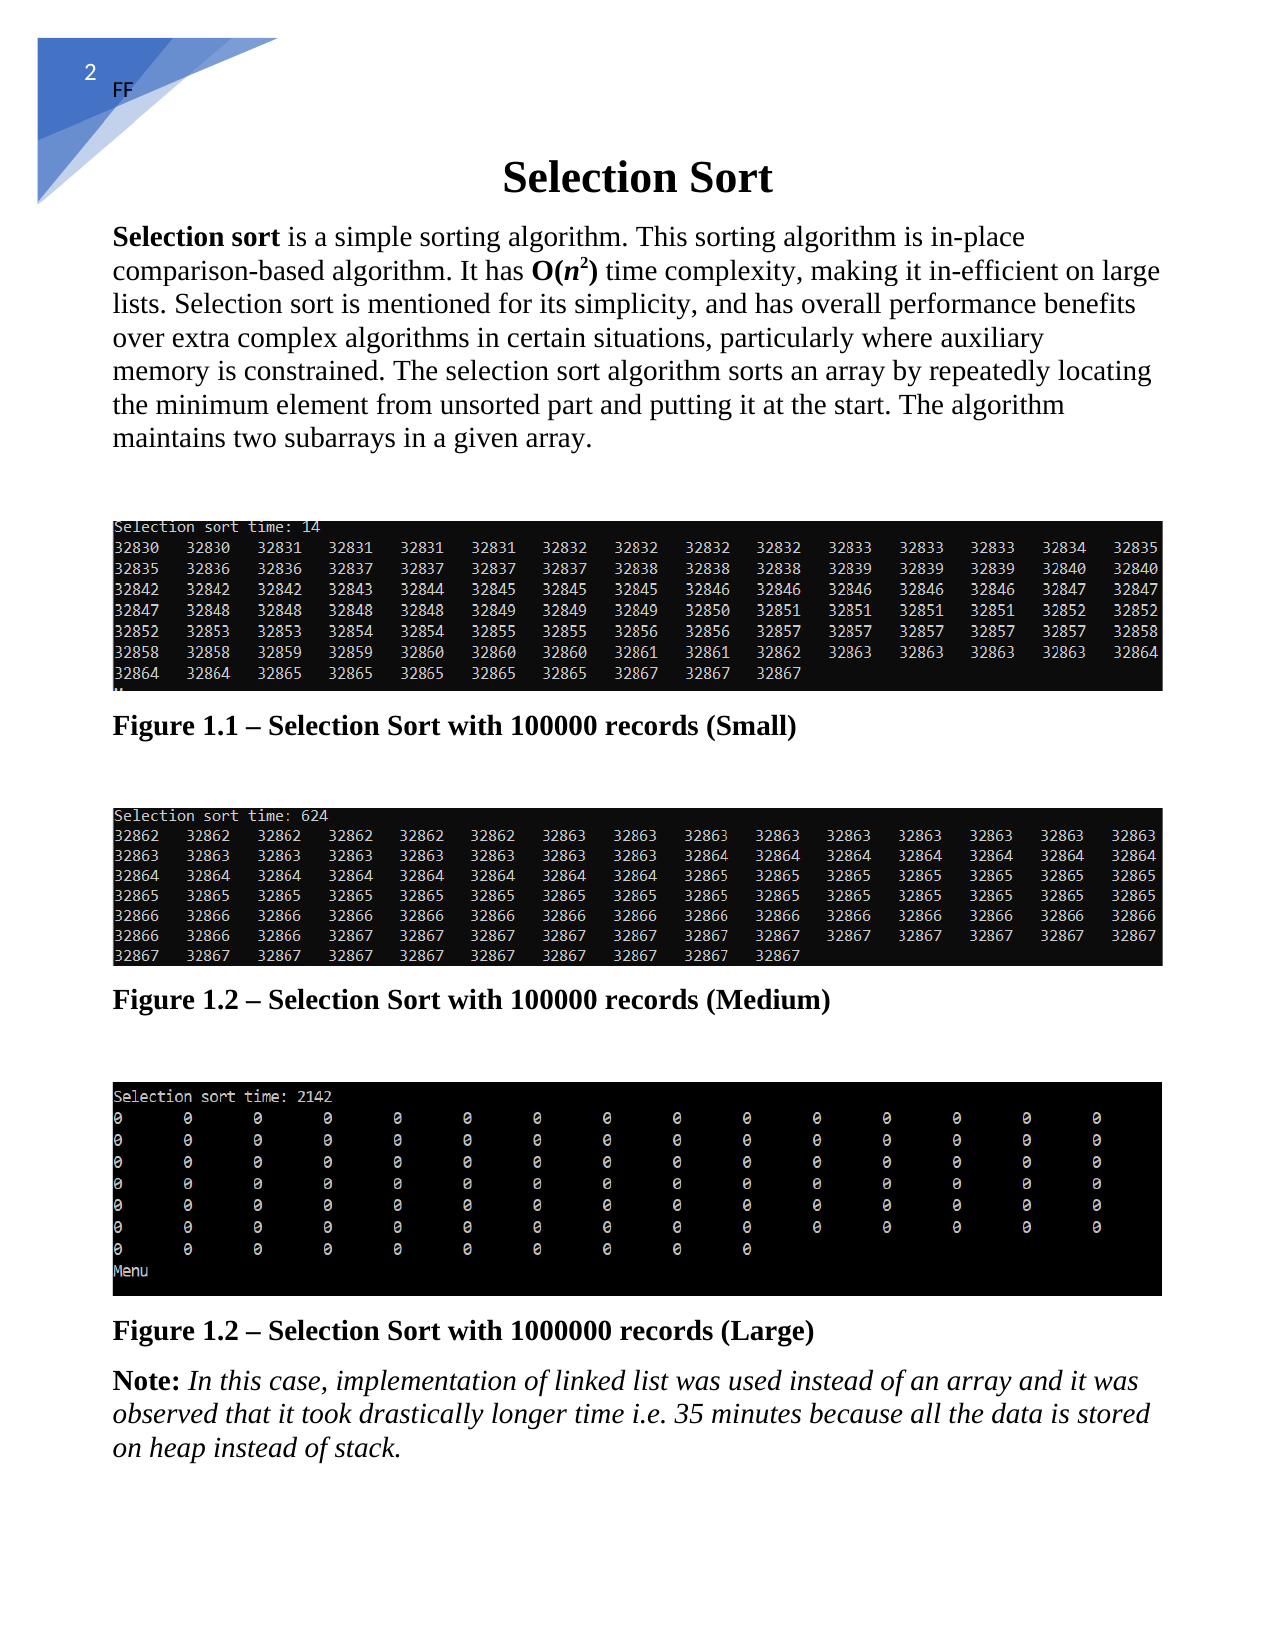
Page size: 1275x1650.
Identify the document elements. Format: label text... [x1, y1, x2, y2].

text Figure 1.2 – Selection Sort with 1000000 records (Large) [112, 1313, 1162, 1346]
picture [112, 808, 1163, 966]
text Selection sort is a simple sorting algorithm. This sorting algorithm is in-place comparison-based algorithm. It has O(n2) time complexity, making it in-efficient on large lists. Selection sort is mentioned for its simplicity, and has overall performance benefits over extra complex algorithms in certain situations, particularly where auxiliary memory is constrained. The selection sort algorithm sorts an array by repeatedly locating the minimum element from unsorted part and putting it at the start. The algorithm maintains two subarrays in a given array. [112, 219, 1162, 454]
text Figure 1.1 – Selection Sort with 100000 records (Small) [112, 708, 1162, 741]
text Figure 1.2 – Selection Sort with 100000 records (Medium) [112, 982, 1162, 1015]
text Note: In this case, implementation of linked list was used instead of an array and it was observed that it took drastically longer time i.e. 35 minutes because all the data is stored on heap instead of stack. [112, 1363, 1162, 1463]
picture [112, 521, 1163, 691]
text Selection Sort [112, 150, 1162, 203]
picture [37, 37, 279, 206]
picture [112, 1082, 1163, 1296]
